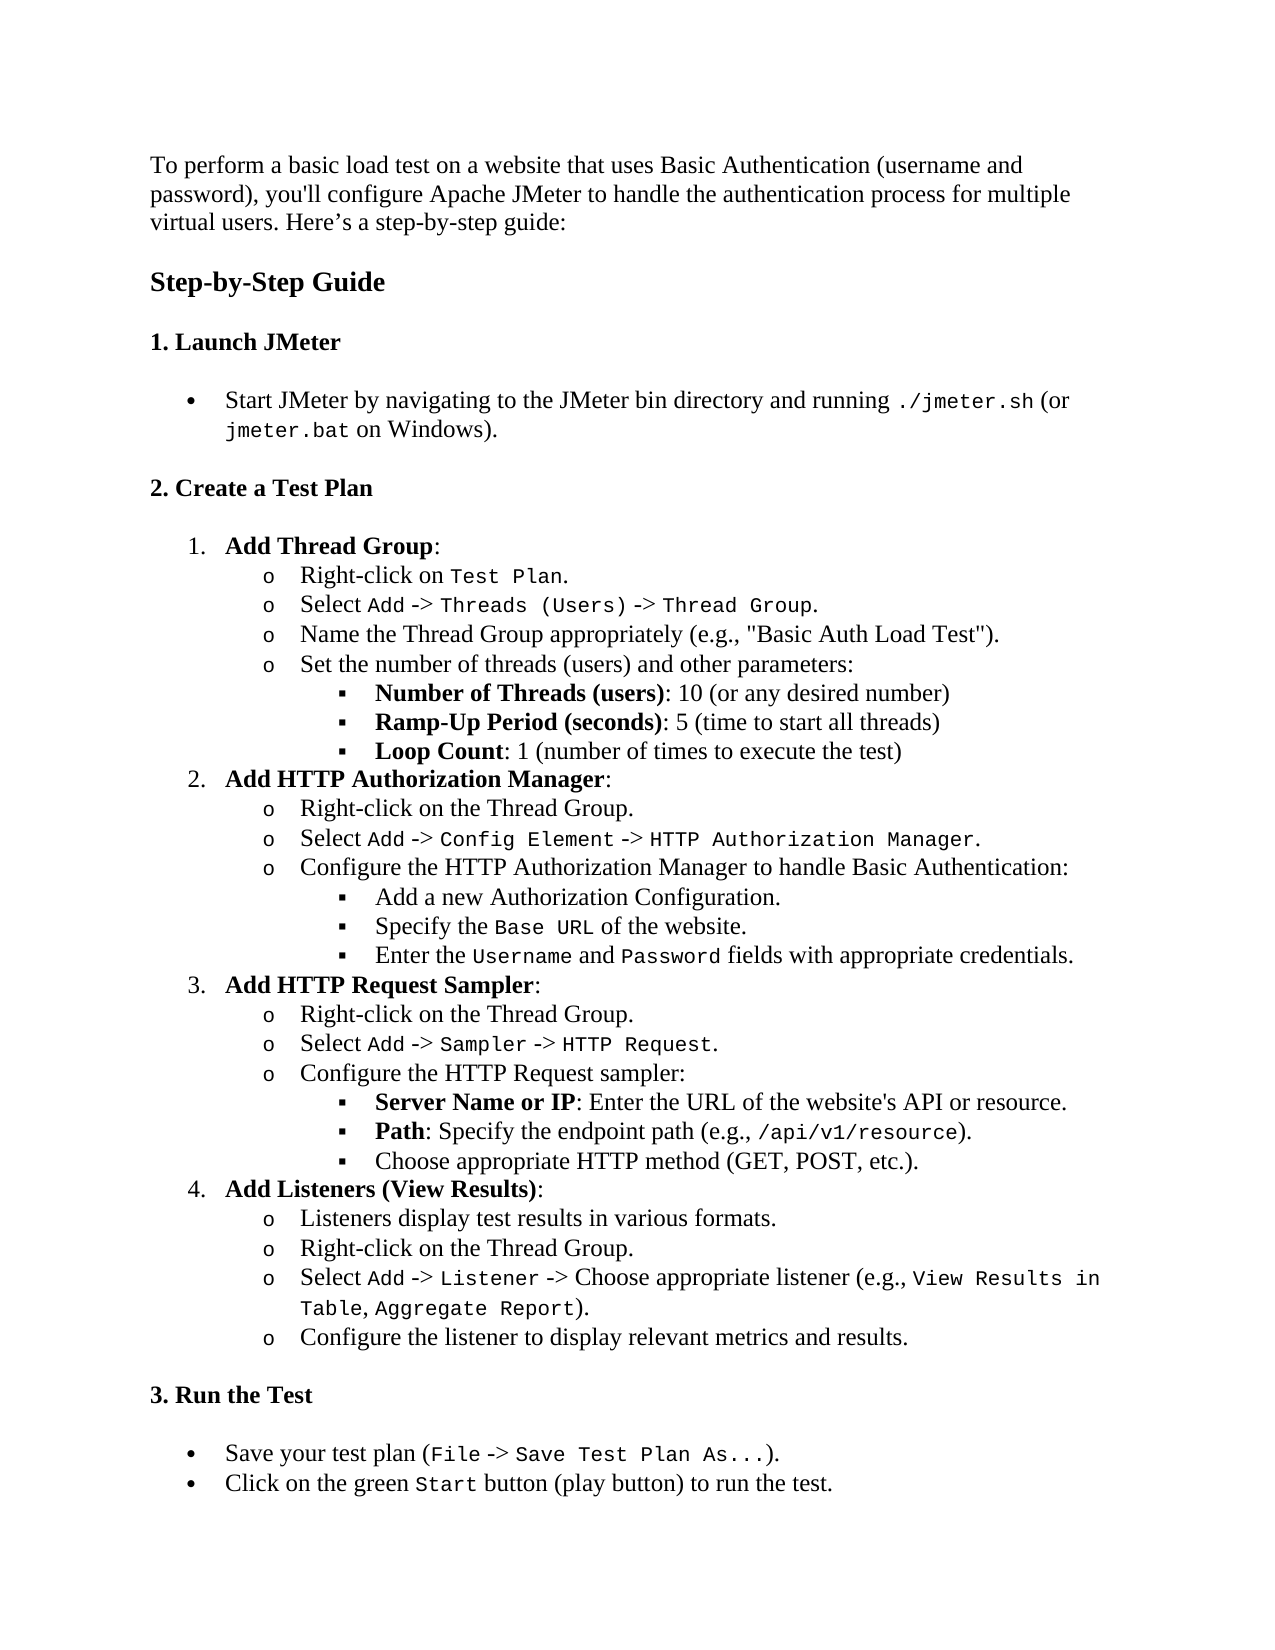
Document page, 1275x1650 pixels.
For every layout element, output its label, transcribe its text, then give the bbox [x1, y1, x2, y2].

list Configure the HTTP Authorization Manager to handle Basic Authentication: [262, 852, 1125, 882]
list Select Add -> Threads (Users) -> Thread Group. [262, 589, 1125, 619]
list Add Thread Group: [187, 531, 1125, 560]
list Add a new Authorization Configuration. [337, 882, 1125, 911]
list Add HTTP Request Sampler: [187, 970, 1125, 999]
text Step-by-Step Guide [150, 265, 1125, 298]
list Right-click on the Thread Group. [262, 999, 1125, 1028]
list Add Listeners (View Results): [187, 1174, 1125, 1203]
list Configure the listener to display relevant metrics and results. [262, 1322, 1125, 1351]
list Specify the Base URL of the website. [337, 911, 1125, 940]
list Server Name or IP: Enter the URL of the website's API or resource. [337, 1087, 1125, 1116]
text To perform a basic load test on a website that uses Basic Authentication (username and password), you'll configure Apache JMeter to handle the authentication process for multiple virtual users. Here’s a step-by-step guide: [150, 150, 1125, 236]
list Click on the green Start button (play button) to run the test. [187, 1468, 1125, 1497]
list Right-click on Test Plan. [262, 560, 1125, 589]
list Right-click on the Thread Group. [262, 1233, 1125, 1262]
list Select Add -> Listener -> Choose appropriate listener (e.g., View Results in Table, Aggregate Report). [262, 1262, 1125, 1322]
list Listeners display test results in various formats. [262, 1203, 1125, 1233]
text 3. Run the Test [150, 1380, 1125, 1409]
list Set the number of threads (users) and other parameters: [262, 649, 1125, 678]
list Loop Count: 1 (number of times to execute the test) [337, 736, 1125, 764]
list Start JMeter by navigating to the JMeter bin directory and running ./jmeter.sh (or jmeter.bat on Windows). [187, 385, 1125, 444]
list Select Add -> Sampler -> HTTP Request. [262, 1028, 1125, 1058]
list Save your test plan (File -> Save Test Plan As...). [187, 1438, 1125, 1468]
text 1. Launch JMeter [150, 327, 1125, 356]
text 2. Create a Test Plan [150, 473, 1125, 502]
list Enter the Username and Password fields with appropriate credentials. [337, 940, 1125, 970]
list Path: Specify the endpoint path (e.g., /api/v1/resource). [337, 1116, 1125, 1146]
list Add HTTP Authorization Manager: [187, 764, 1125, 793]
list Number of Threads (users): 10 (or any desired number) [337, 678, 1125, 707]
list Choose appropriate HTTP method (GET, POST, etc.). [337, 1146, 1125, 1174]
list Configure the HTTP Request sampler: [262, 1058, 1125, 1087]
list Ramp-Up Period (seconds): 5 (time to start all threads) [337, 707, 1125, 736]
list Name the Thread Group appropriately (e.g., "Basic Auth Load Test"). [262, 619, 1125, 649]
list Right-click on the Thread Group. [262, 793, 1125, 823]
list Select Add -> Config Element -> HTTP Authorization Manager. [262, 823, 1125, 852]
